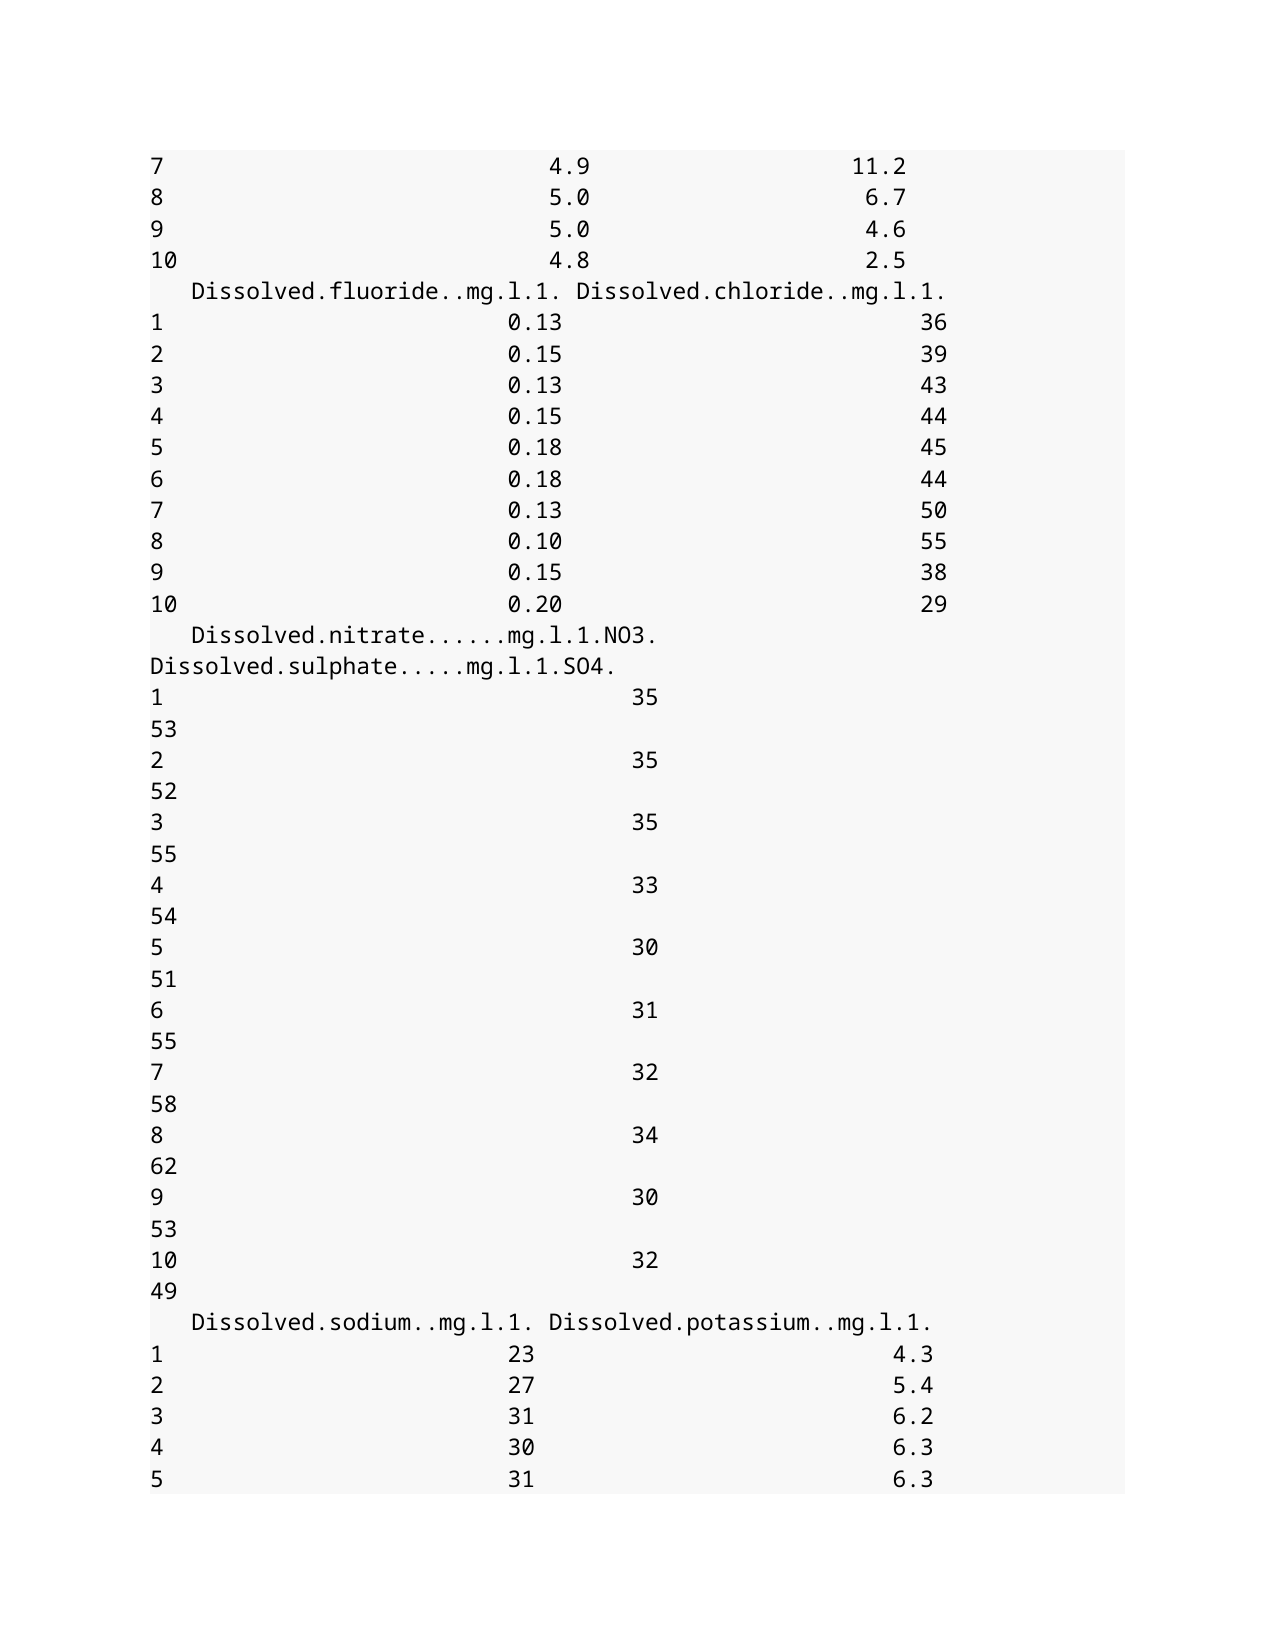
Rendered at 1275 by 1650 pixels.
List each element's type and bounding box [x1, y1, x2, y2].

text [150, 150, 1125, 1494]
